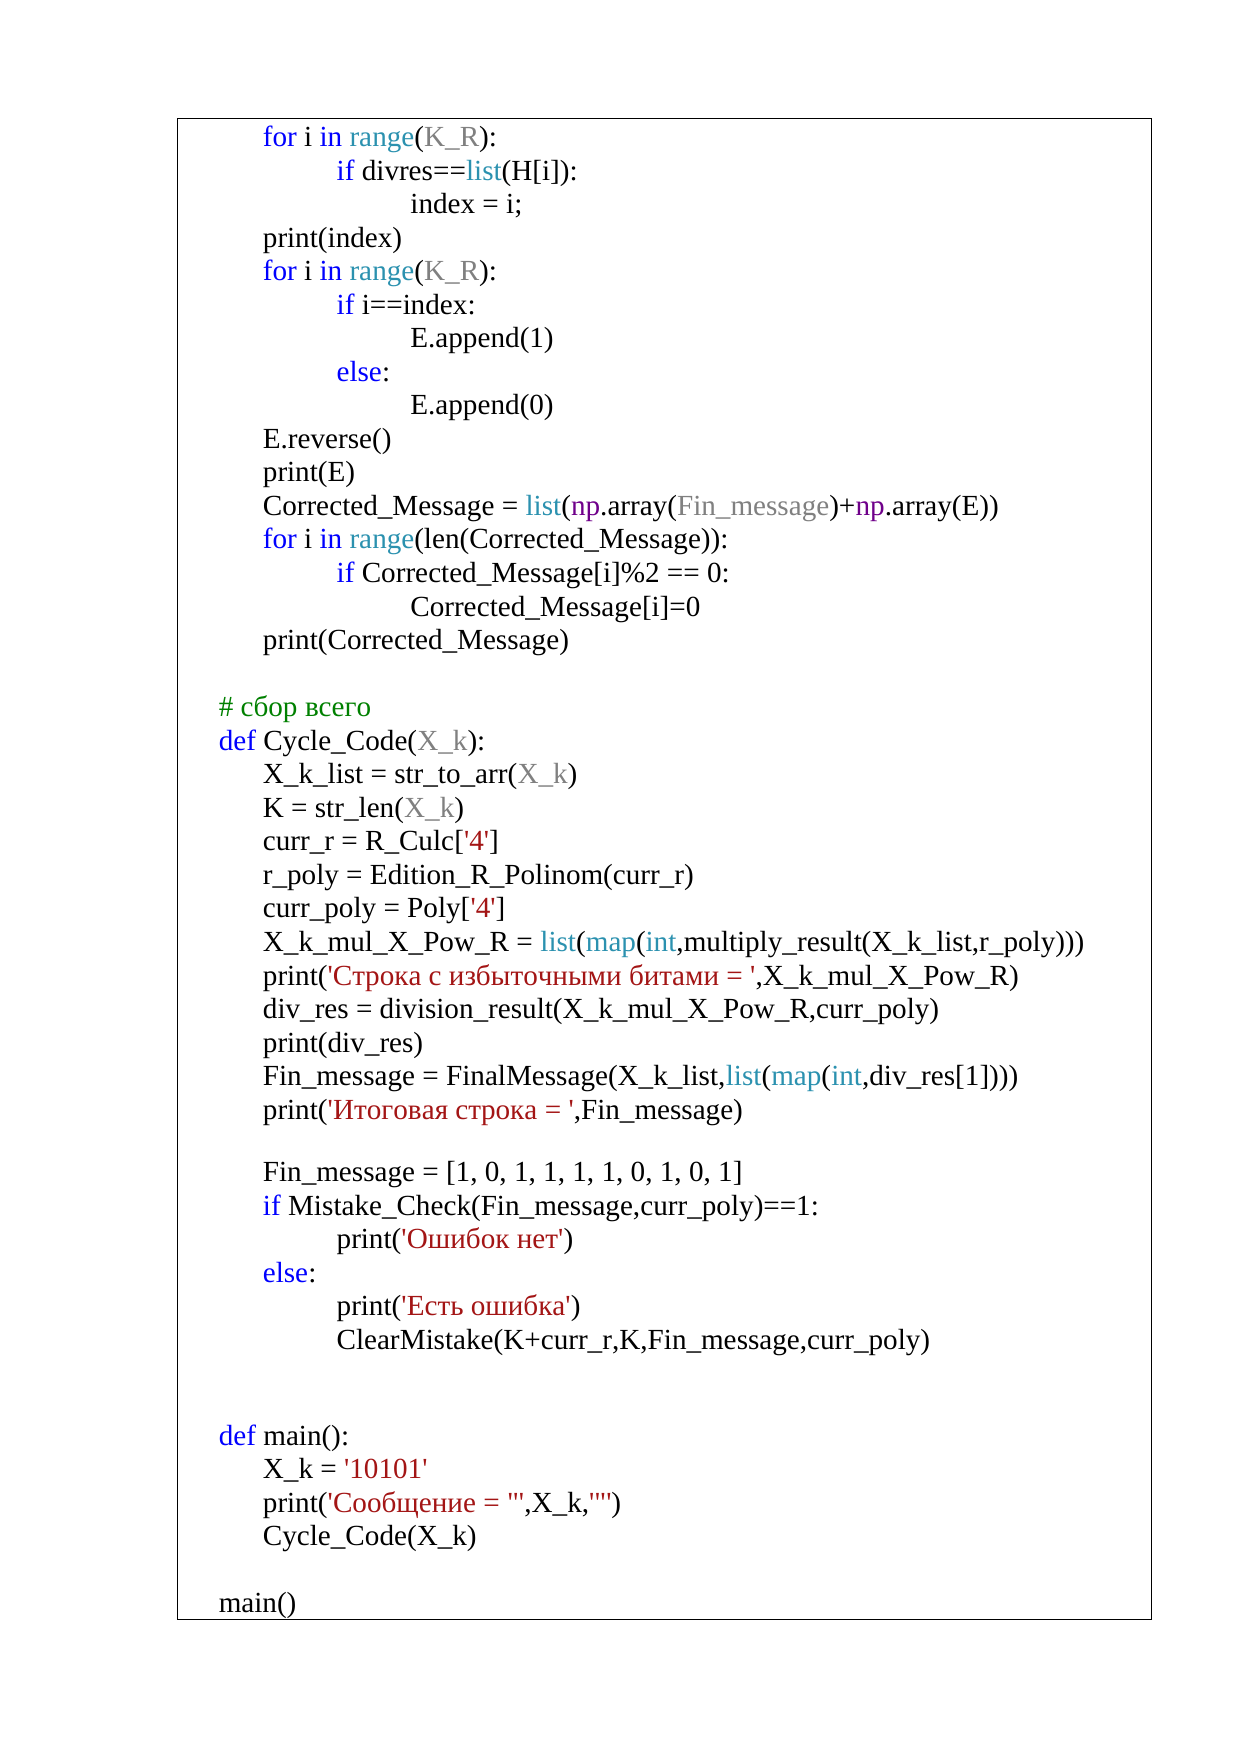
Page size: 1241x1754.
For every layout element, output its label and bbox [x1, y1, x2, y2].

table_header [178, 119, 1151, 1619]
